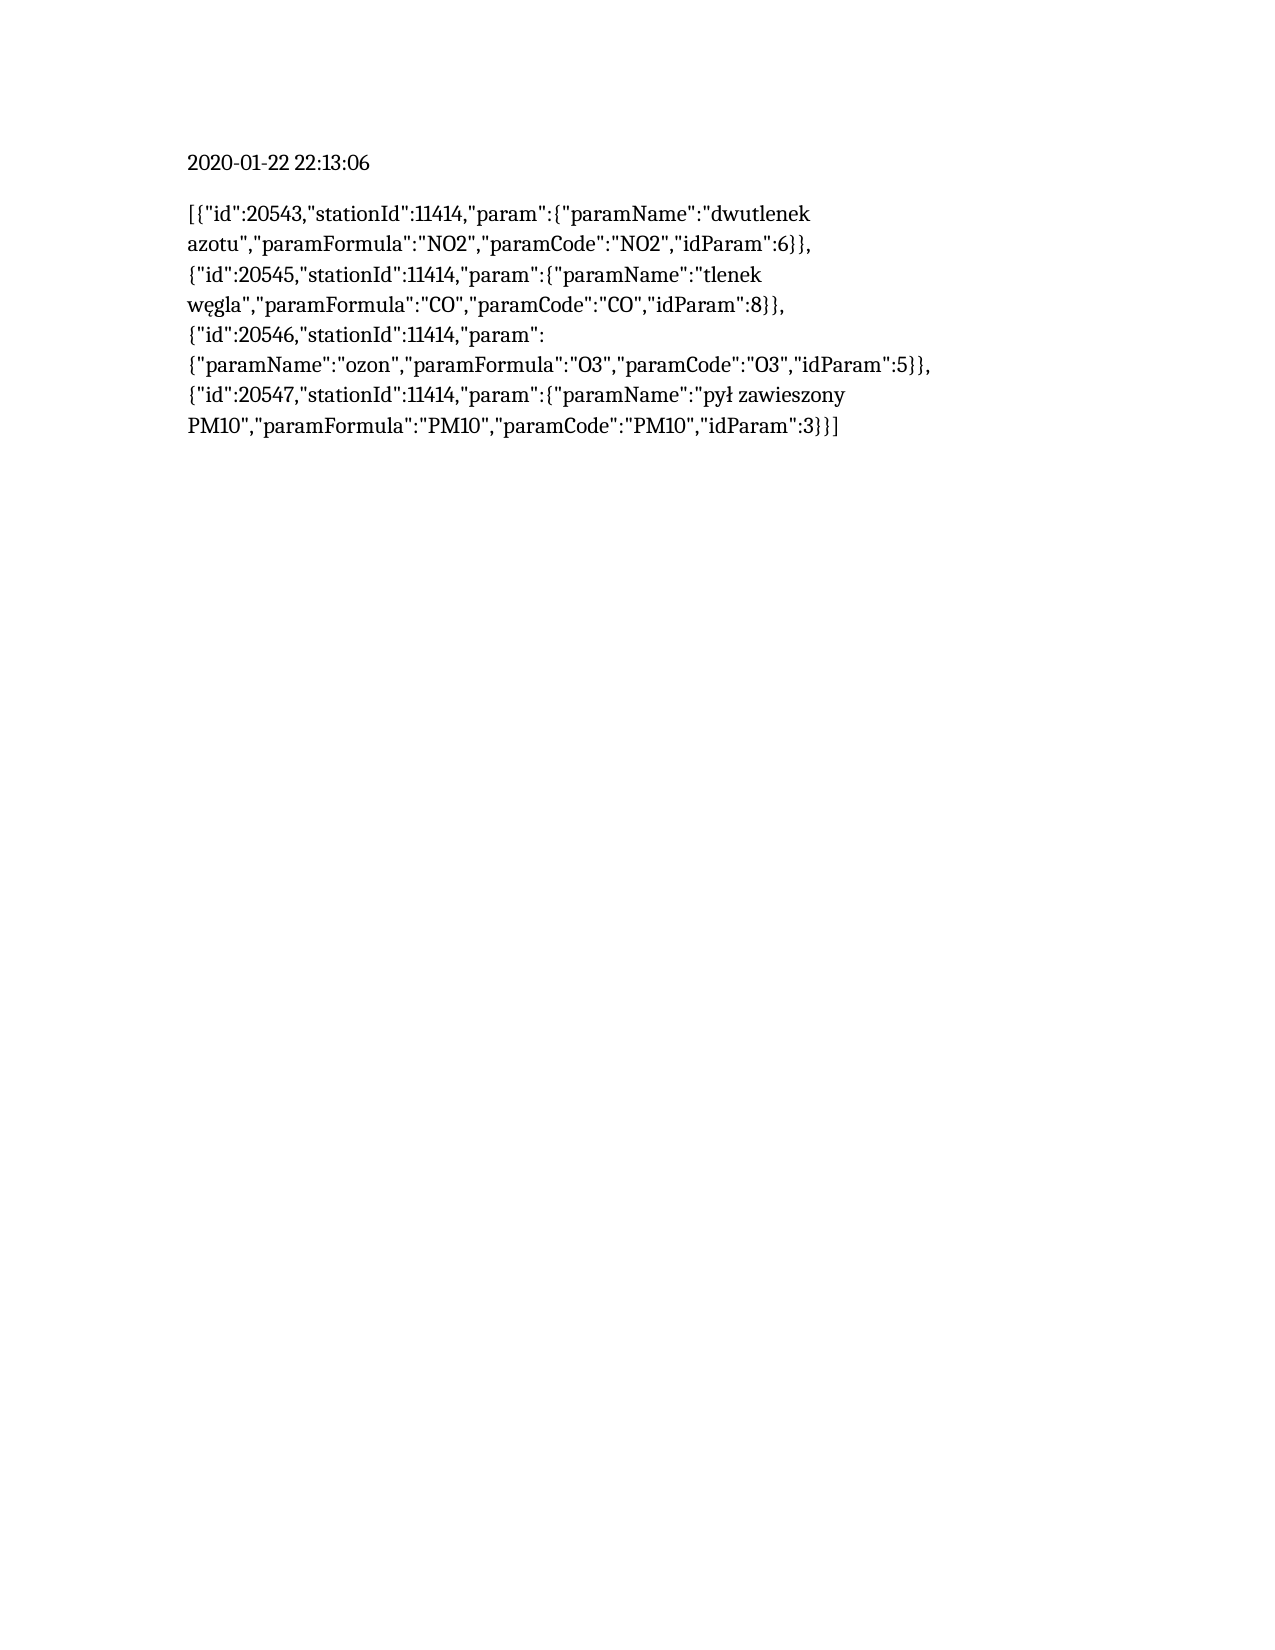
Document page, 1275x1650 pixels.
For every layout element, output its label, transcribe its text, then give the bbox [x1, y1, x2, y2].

text [{"id":20543,"stationId":11414,"param":{"paramName":"dwutlenek azotu","paramFormula":"NO2","paramCode":"NO2","idParam":6}},{"id":20545,"stationId":11414,"param":{"paramName":"tlenek węgla","paramFormula":"CO","paramCode":"CO","idParam":8}},{"id":20546,"stationId":11414,"param":{"paramName":"ozon","paramFormula":"O3","paramCode":"O3","idParam":5}},{"id":20547,"stationId":11414,"param":{"paramName":"pył zawieszony PM10","paramFormula":"PM10","paramCode":"PM10","idParam":3}}] [187, 201, 1087, 439]
text 2020-01-22 22:13:06 [187, 150, 1087, 176]
